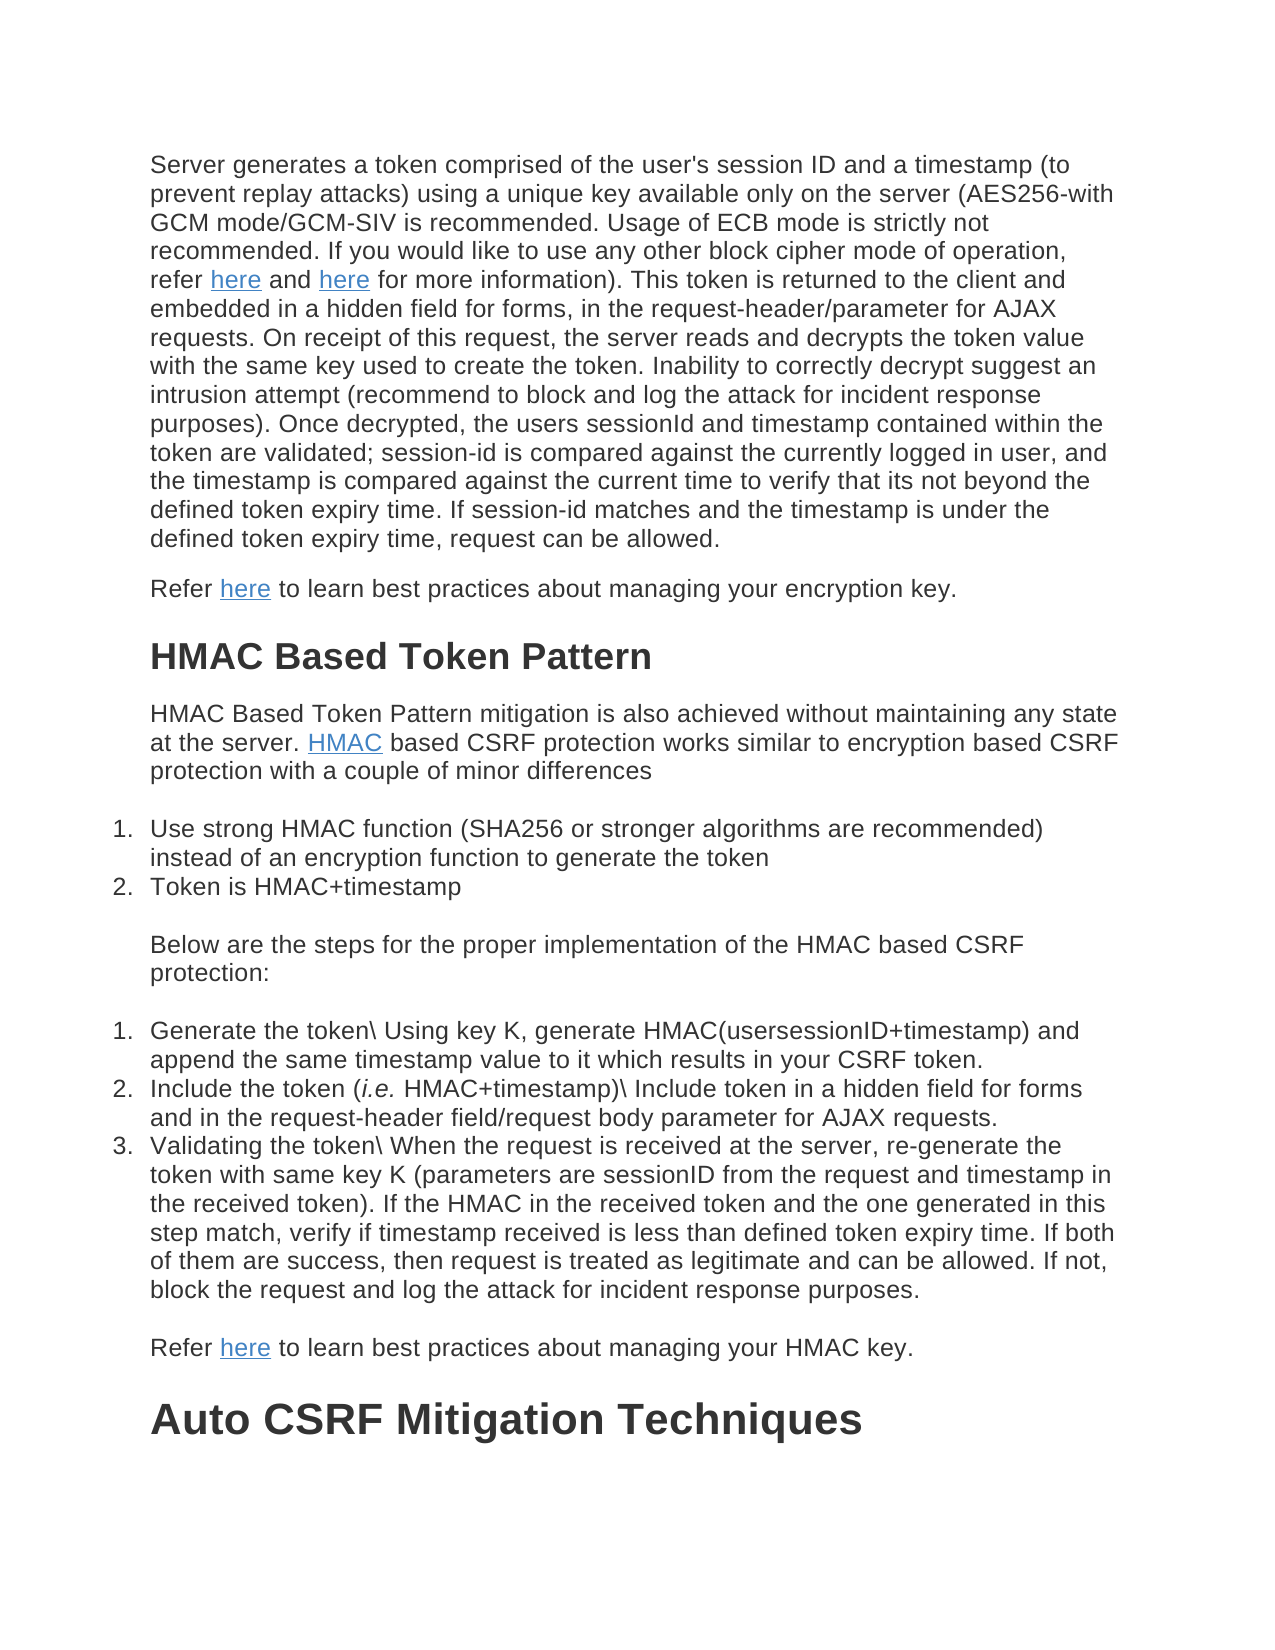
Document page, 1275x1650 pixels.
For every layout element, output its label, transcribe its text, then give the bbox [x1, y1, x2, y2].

text Below are the steps for the proper implementation of the HMAC based CSRF protection: [150, 929, 1125, 987]
text Refer here to learn best practices about managing your encryption key. [150, 574, 1125, 602]
list Validating the token\ When the request is received at the server, re-generate the token with same key K (parameters are sessionID from the request and timestamp in the received token). If the HMAC in the received token and the one generated in this step match, verify if timestamp received is less than defined token expiry time. If both of them are success, then request is treated as legitimate and can be allowed. If not, block the request and log the attack for incident response purposes. [112, 1131, 1125, 1304]
text Server generates a token comprised of the user's session ID and a timestamp (to prevent replay attacks) using a unique key available only on the server (AES256-with GCM mode/GCM-SIV is recommended. Usage of ECB mode is strictly not recommended. If you would like to use any other block cipher mode of operation, refer here and here for more information). This token is returned to the client and embedded in a hidden field for forms, in the request-header/parameter for AJAX requests. On receipt of this request, the server reads and decrypts the token value with the same key used to create the token. Inability to correctly decrypt suggest an intrusion attempt (recommend to block and log the attack for incident response purposes). Once decrypted, the users sessionId and timestamp contained within the token are validated; session-id is compared against the currently logged in user, and the timestamp is compared against the current time to verify that its not beyond the defined token expiry time. If session-id matches and the timestamp is under the defined token expiry time, request can be allowed. [150, 150, 1125, 552]
list Generate the token\ Using key K, generate HMAC(usersessionID+timestamp) and append the same timestamp value to it which results in your CSRF token. [112, 1016, 1125, 1074]
text HMAC Based Token Pattern mitigation is also achieved without maintaining any state at the server. HMAC based CSRF protection works similar to encryption based CSRF protection with a couple of minor differences [150, 699, 1125, 785]
text Refer here to learn best practices about managing your HMAC key. [150, 1333, 1125, 1362]
text Auto CSRF Mitigation Techniques [150, 1393, 1125, 1444]
list Include the token (i.e. HMAC+timestamp)\ Include token in a hidden field for forms and in the request-header field/request body parameter for AJAX requests. [112, 1074, 1125, 1131]
list Use strong HMAC function (SHA256 or stronger algorithms are recommended) instead of an encryption function to generate the token [112, 814, 1125, 872]
text HMAC Based Token Pattern [150, 634, 1125, 677]
list Token is HMAC+timestamp [112, 872, 1125, 900]
